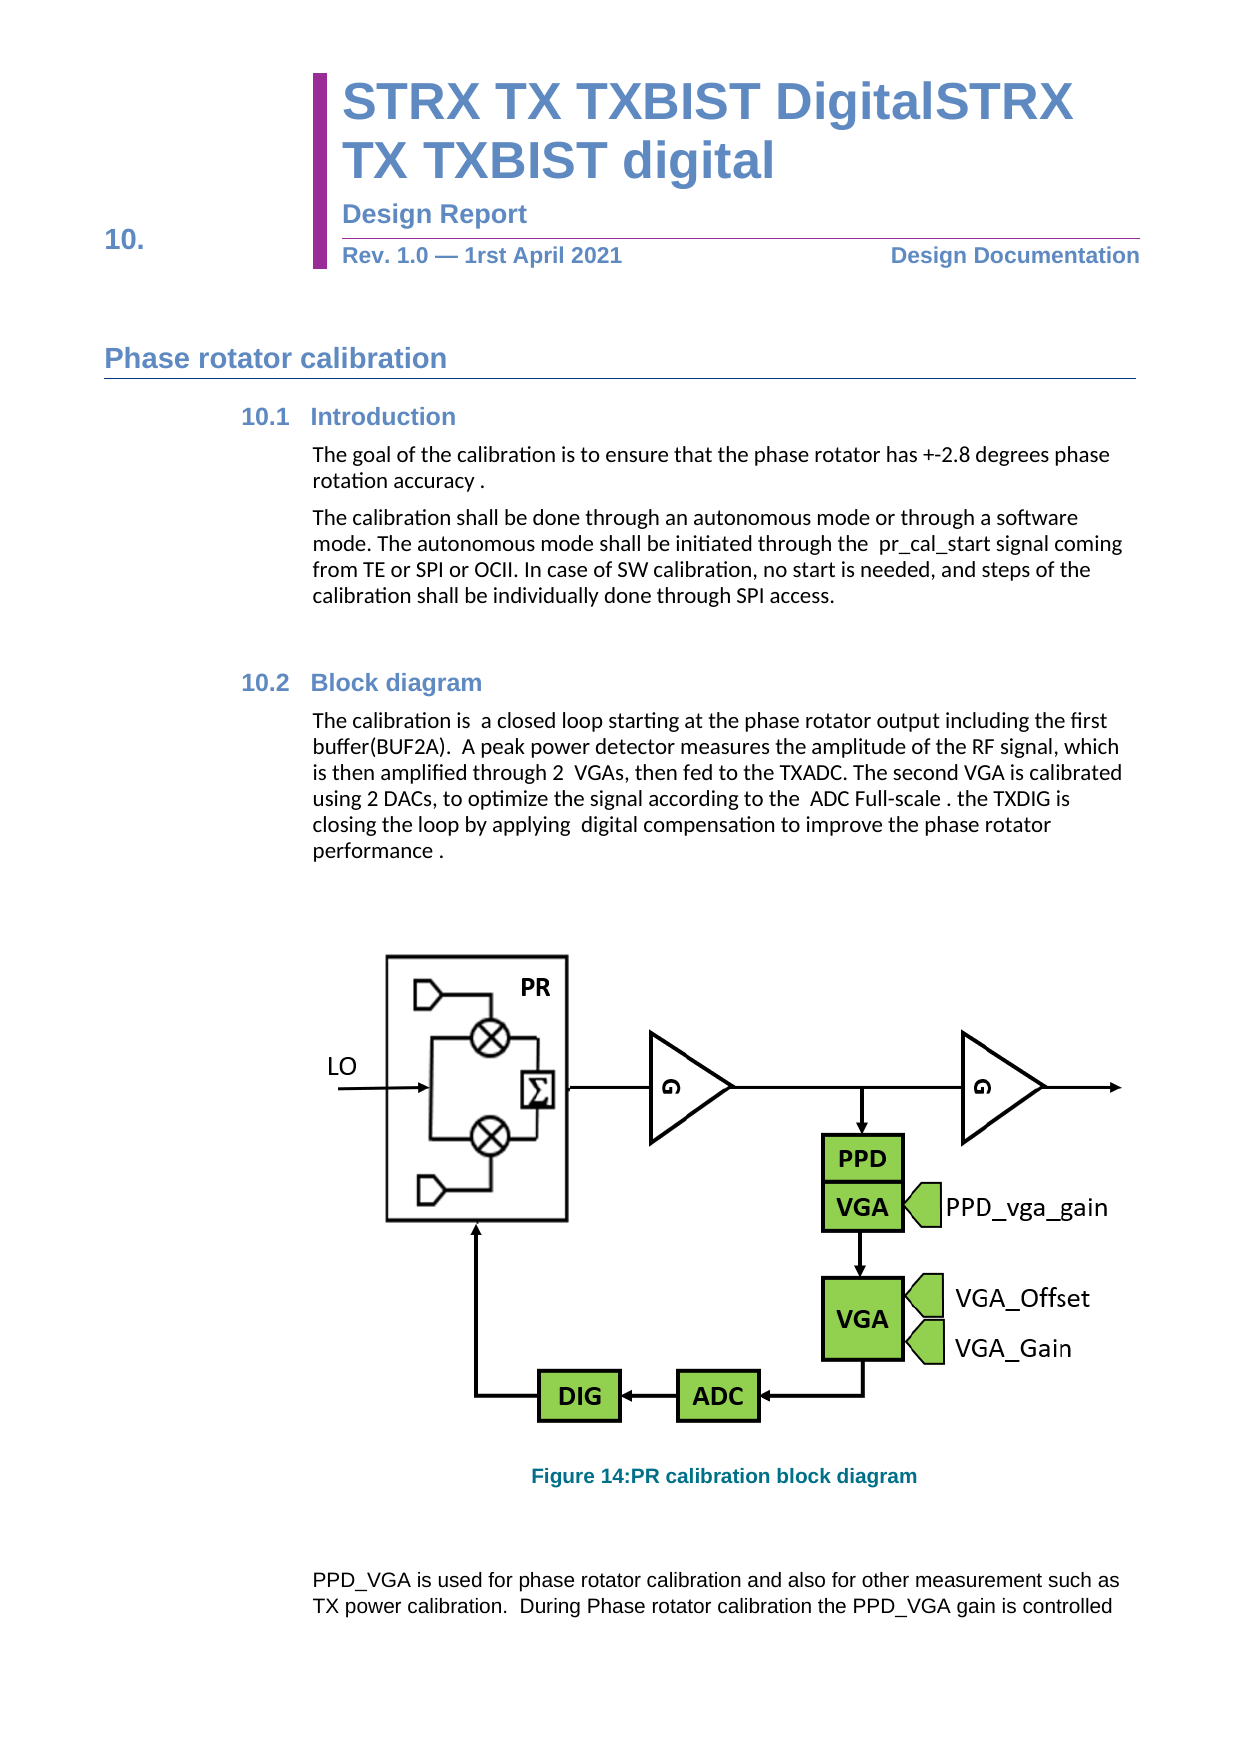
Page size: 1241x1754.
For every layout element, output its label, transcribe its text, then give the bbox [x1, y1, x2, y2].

subtitle Introduction [289, 402, 1136, 431]
text The calibration shall be done through an autonomous mode or through a software mode. The autonomous mode shall be initiated through the pr_cal_start signal coming from TE or SPI or OCII. In case of SW calibration, no start is needed, and steps of the calibration shall be individually done through SPI access. [312, 504, 1136, 608]
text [312, 1567, 1136, 1619]
text The calibration is a closed loop starting at the phase rotator output including the first buffer(BUF2A). A peak power detector measures the amplitude of the RF signal, which is then amplified through 2 VGAs, then fed to the TXADC. The second VGA is calibrated using 2 DACs, to optimize the signal according to the ADC Full-scale . the TXDIG is closing the loop by applying digital compensation to improve the phase rotator performance . [312, 707, 1136, 863]
text The goal of the calibration is to ensure that the phase rotator has +-2.8 degrees phase rotation accuracy . [312, 442, 1136, 494]
subtitle Block diagram [289, 668, 1136, 697]
picture [312, 942, 1133, 1453]
subtitle Phase rotator calibration [104, 221, 1136, 378]
